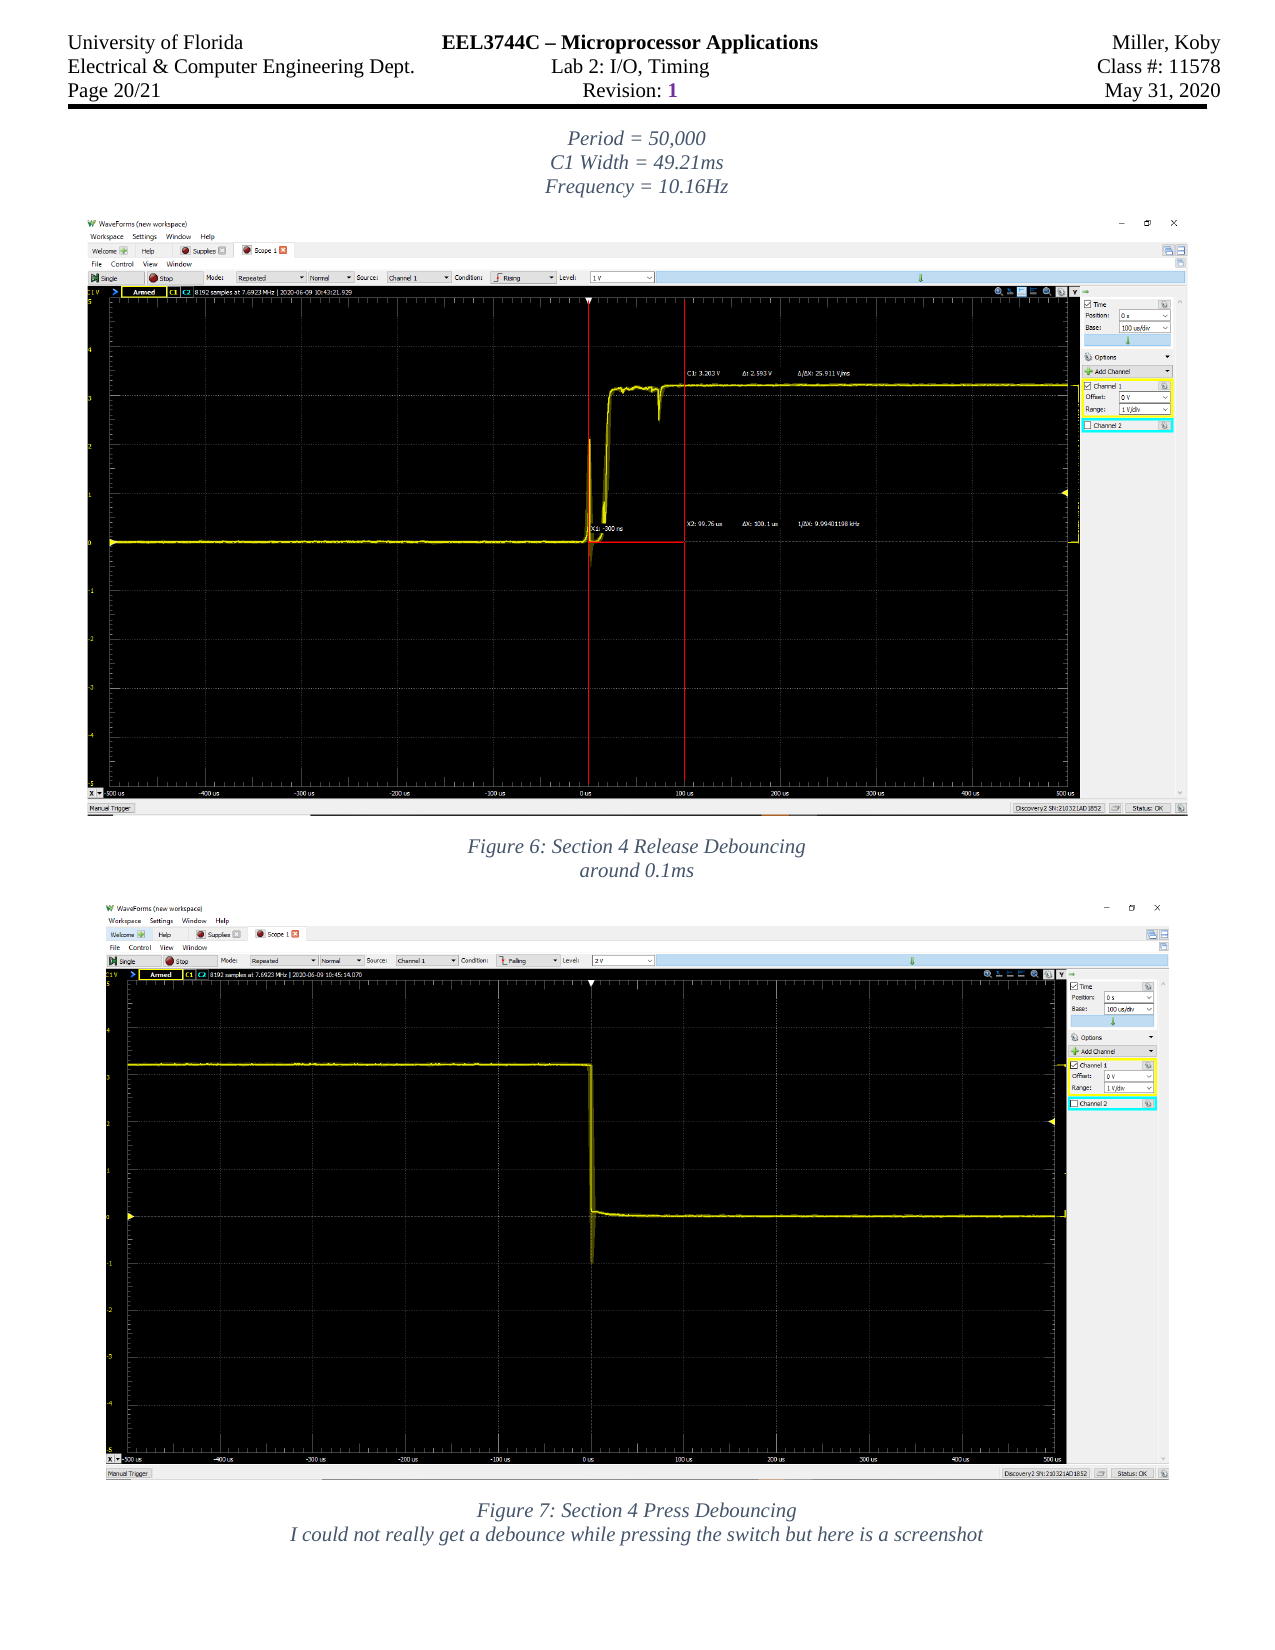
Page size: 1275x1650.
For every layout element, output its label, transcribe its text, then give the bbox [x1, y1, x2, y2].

picture [87, 218, 1188, 816]
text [67, 126, 1207, 198]
text Figure 7: Section 4 Press Debouncing I could not really get a debounce while pressing the switch but here is a screenshot [67, 1498, 1207, 1546]
text Figure 6: Section 4 Release Debouncing around 0.1ms [67, 834, 1207, 882]
picture [106, 903, 1169, 1480]
